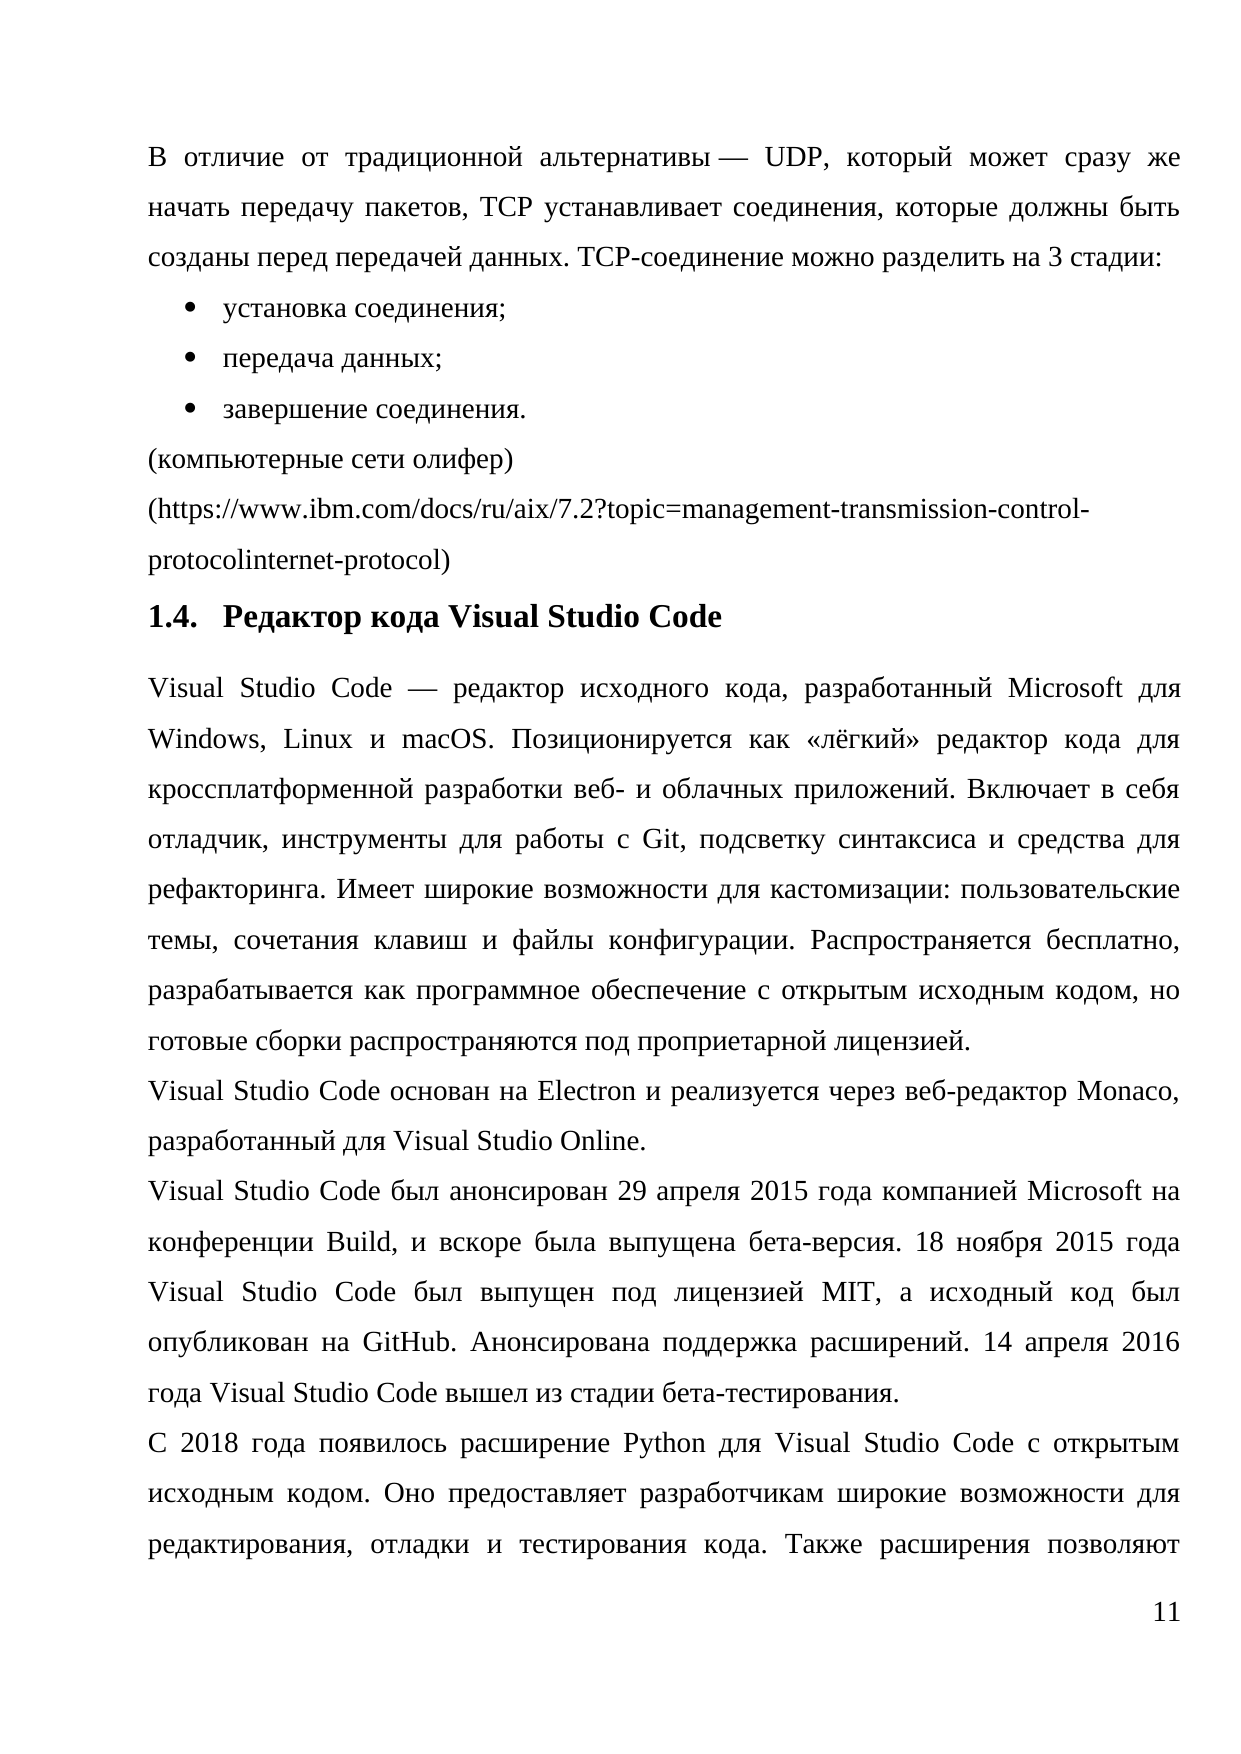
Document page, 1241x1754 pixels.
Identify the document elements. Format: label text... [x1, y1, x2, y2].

text Visual Studio Code основан на Electron и реализуется через веб-редактор Monaco, разработанный для Visual Studio Online. [148, 1073, 1181, 1157]
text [148, 1425, 1181, 1559]
list Редактор кода Visual Studio Code [148, 596, 1181, 634]
text Visual Studio Code был анонсирован 29 апреля 2015 года компанией Microsoft на конференции Build, и вскоре была выпущена бета-версия. 18 ноября 2015 года Visual Studio Code был выпущен под лицензией MIT, а исходный код был опубликован на GitHub. Анонсирована поддержка расширений. 14 апреля 2016 года Visual Studio Code вышел из стадии бета-тестирования. [148, 1173, 1181, 1408]
text Visual Studio Code — редактор исходного кода, разработанный Microsoft для Windows, Linux и macOS. Позиционируется как «лёгкий» редактор кода для кроссплатформенной разработки веб- и облачных приложений. Включает в себя отладчик, инструменты для работы с Git, подсветку синтаксиса и средства для рефакторинга. Имеет широкие возможности для кастомизации: пользовательские темы, сочетания клавиш и файлы конфигурации. Распространяется бесплатно, разрабатывается как программное обеспечение с открытым исходным кодом, но готовые сборки распространяются под проприетарной лицензией. [148, 670, 1181, 1056]
list (компьютерные сети олифер) [148, 441, 1181, 475]
list установка соединения; [185, 290, 1181, 323]
list (https://www.ibm.com/docs/ru/aix/7.2?topic=management-transmission-control-protocolinternet-protocol) [148, 491, 1181, 575]
list передача данных; [185, 340, 1181, 374]
list завершение соединения. [185, 391, 1181, 424]
list В отличие от традиционной альтернативы — UDP, который может сразу же начать передачу пакетов, TCP устанавливает соединения, которые должны быть созданы перед передачей данных. TCP-соединение можно разделить на 3 стадии: [148, 139, 1181, 273]
